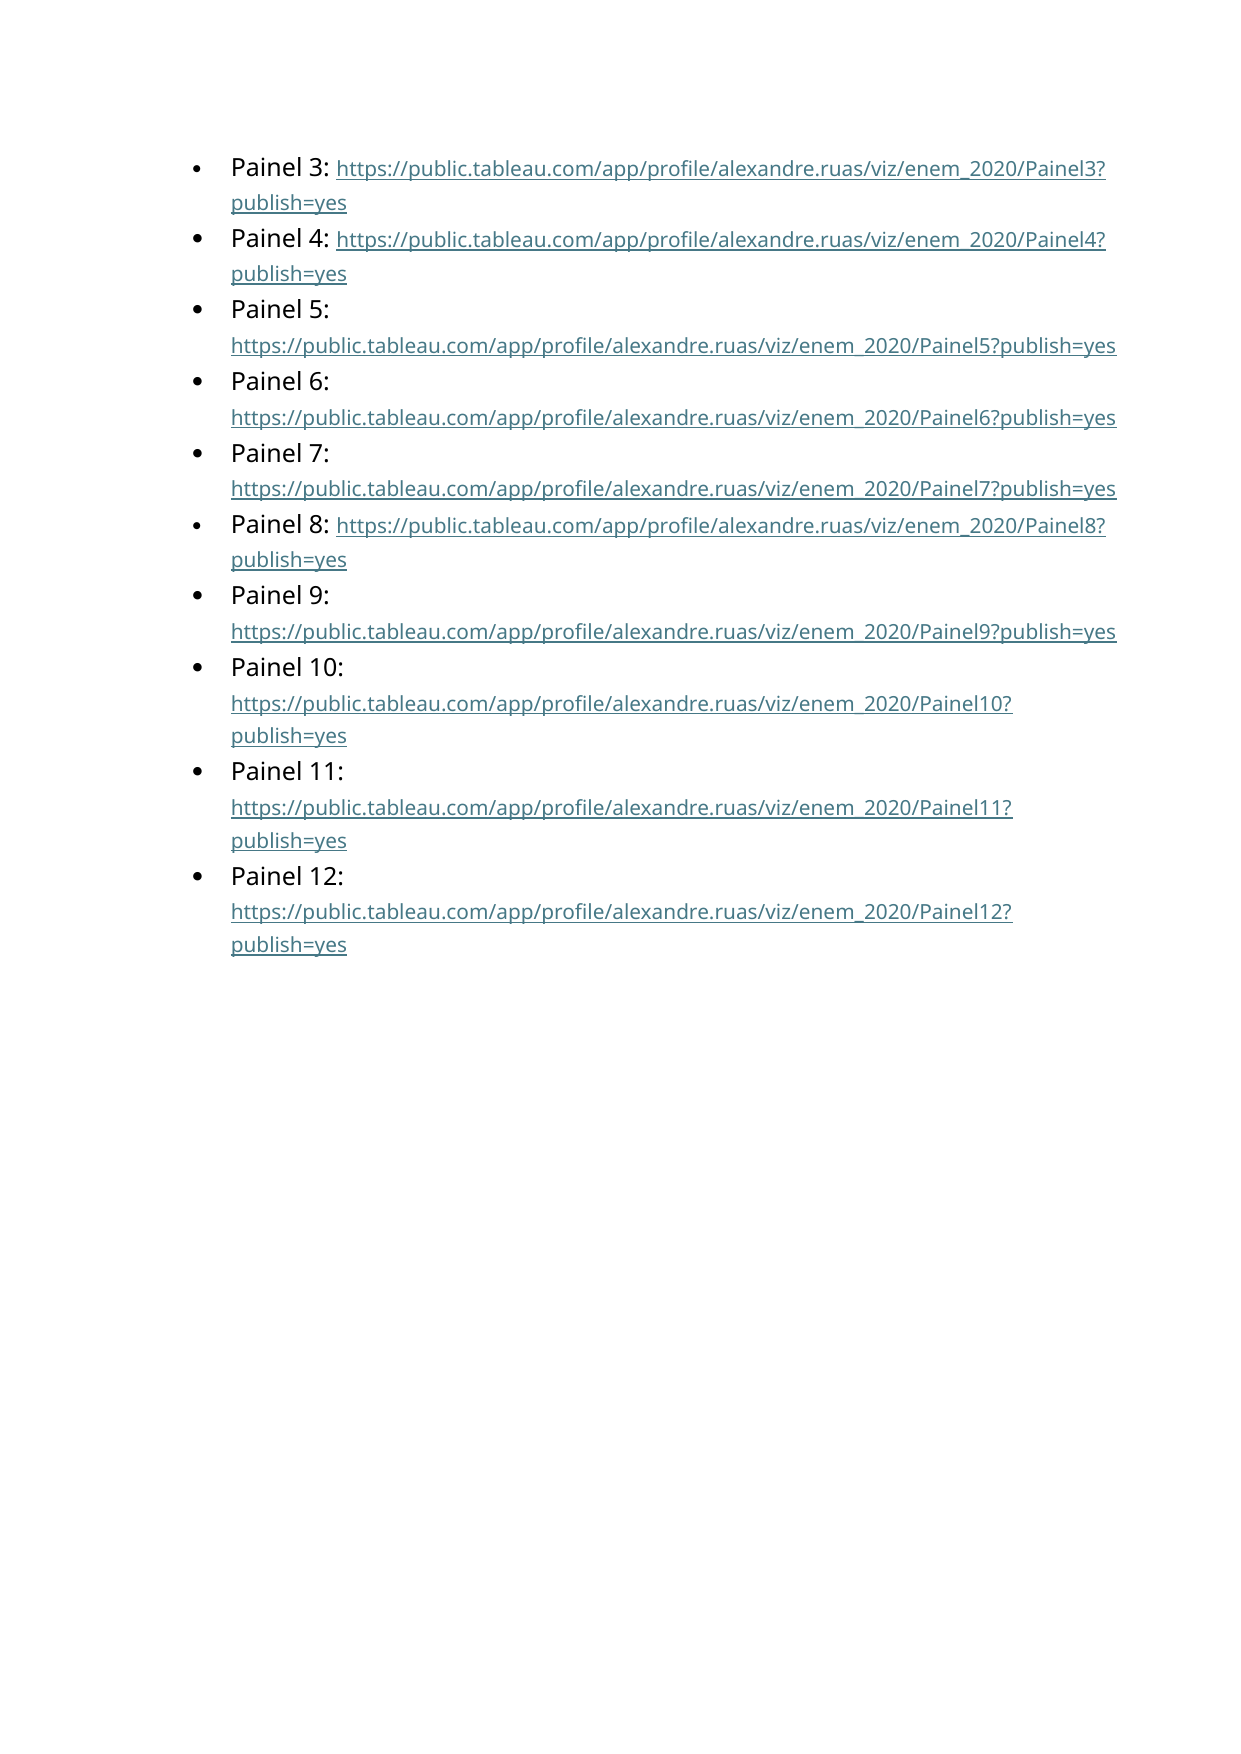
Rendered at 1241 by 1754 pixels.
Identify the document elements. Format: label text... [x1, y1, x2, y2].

list Painel 12: [193, 858, 1128, 892]
list Painel 8: https://public.tableau.com/app/profile/alexandre.ruas/viz/enem_2020/Painel8?publish=yes [193, 507, 1128, 574]
list https://public.tableau.com/app/profile/alexandre.ruas/viz/enem_2020/Painel5?publish=yes [231, 331, 1128, 359]
list Painel 3: https://public.tableau.com/app/profile/alexandre.ruas/viz/enem_2020/Painel3?publish=yes [193, 150, 1128, 217]
list Painel 6: [193, 363, 1128, 397]
list Painel 11: [193, 754, 1128, 788]
list Painel 10: [193, 649, 1128, 684]
list Painel 4: https://public.tableau.com/app/profile/alexandre.ruas/viz/enem_2020/Painel4?publish=yes [193, 221, 1128, 287]
list https://public.tableau.com/app/profile/alexandre.ruas/viz/enem_2020/Painel11?publish=yes [231, 793, 1128, 854]
list https://public.tableau.com/app/profile/alexandre.ruas/viz/enem_2020/Painel7?publish=yes [231, 474, 1128, 503]
list https://public.tableau.com/app/profile/alexandre.ruas/viz/enem_2020/Painel12?publish=yes [231, 897, 1128, 958]
list Painel 5: [193, 292, 1128, 326]
list Painel 7: [193, 435, 1128, 469]
list https://public.tableau.com/app/profile/alexandre.ruas/viz/enem_2020/Painel10?publish=yes [231, 689, 1128, 750]
list https://public.tableau.com/app/profile/alexandre.ruas/viz/enem_2020/Painel9?publish=yes [231, 617, 1128, 645]
list https://public.tableau.com/app/profile/alexandre.ruas/viz/enem_2020/Painel6?publish=yes [231, 403, 1128, 431]
list Painel 9: [193, 578, 1128, 612]
